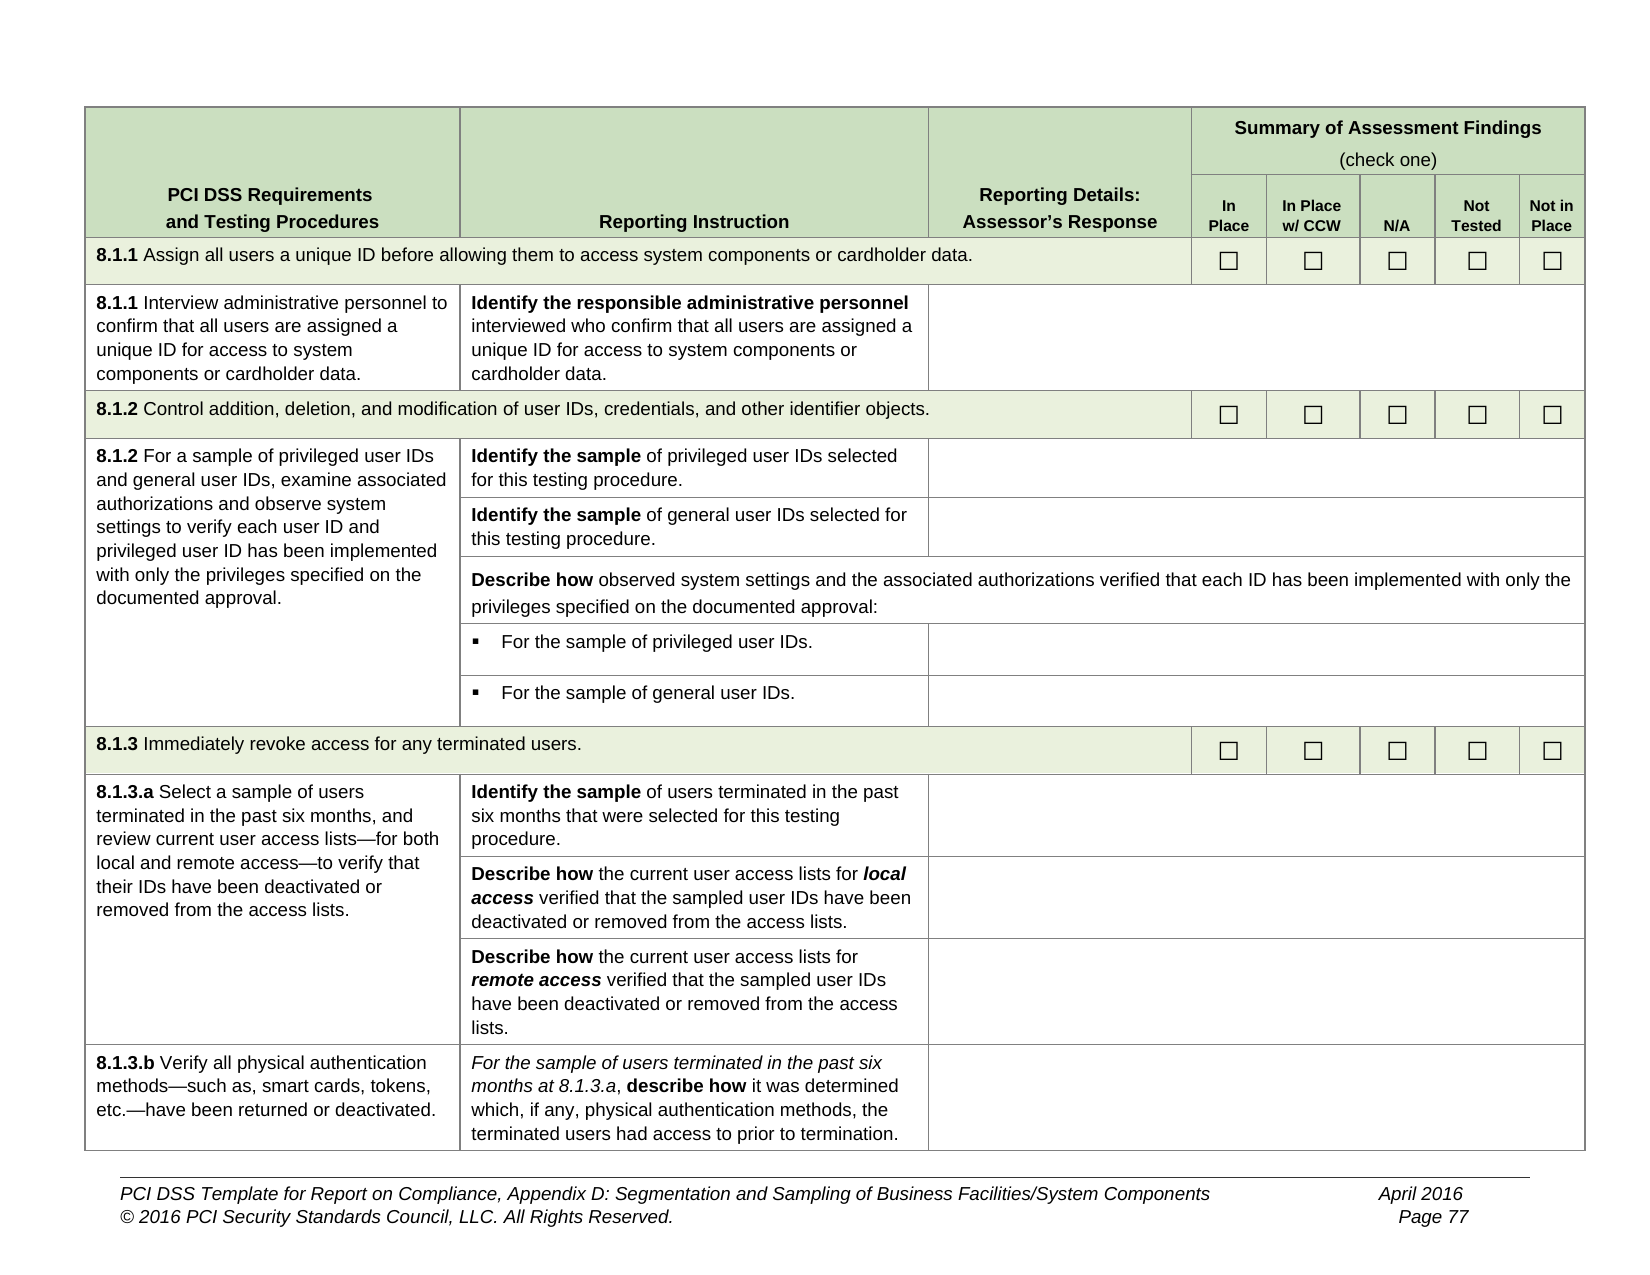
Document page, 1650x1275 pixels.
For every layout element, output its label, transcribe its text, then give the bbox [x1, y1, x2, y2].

table_cell N/A [1361, 175, 1434, 237]
table_cell Describe how the current user access lists for local access verified that the sampled user IDs have been deactivated or removed from the access lists. [461, 857, 928, 938]
table_cell In Place w/ CCW [1267, 175, 1359, 237]
table_cell Describe how the current user access lists for remote access verified that the sampled user IDs have been deactivated or removed from the access lists. [461, 939, 928, 1044]
table_cell For the sample of users terminated in the past six months at 8.1.3.a, describe how it was determined which, if any, physical authentication methods, the terminated users had access to prior to termination. [461, 1045, 928, 1150]
table_cell [929, 775, 1584, 856]
table_cell Describe how observed system settings and the associated authorizations verified that each ID has been implemented with only the privileges specified on the documented approval: [461, 557, 1584, 623]
table_cell 8.1.3.b Verify all physical authentication methods—such as, smart cards, tokens, etc.—have been returned or deactivated. [86, 1045, 459, 1150]
table_cell [929, 857, 1584, 938]
table_cell Not in Place [1520, 175, 1584, 237]
table_cell ☐ [1361, 238, 1434, 284]
table_header Summary of Assessment Findings (check one) [1192, 108, 1584, 174]
table_cell ☐ [1436, 391, 1519, 438]
table_cell ☐ [1192, 238, 1266, 284]
table_cell In Place [1192, 175, 1266, 237]
table_cell [929, 498, 1584, 556]
table_cell [929, 939, 1584, 1044]
table_cell ☐ [1192, 727, 1266, 773]
table_cell Identify the responsible administrative personnel interviewed who confirm that all users are assigned a unique ID for access to system components or cardholder data. [461, 285, 928, 390]
table_cell [929, 624, 1584, 674]
table_cell 8.1.3 Immediately revoke access for any terminated users. [86, 727, 1191, 773]
table_cell ☐ [1267, 238, 1359, 284]
table_cell Identify the sample of general user IDs selected for this testing procedure. [461, 498, 928, 556]
table_header PCI DSS Requirements and Testing Procedures [86, 108, 459, 237]
table_cell ☐ [1520, 391, 1584, 438]
table_cell 8.1.2 Control addition, deletion, and modification of user IDs, credentials, and other identifier objects. [86, 391, 1191, 438]
table_cell For the sample of privileged user IDs. [461, 624, 928, 674]
table_cell Not Tested [1436, 175, 1519, 237]
table_cell 8.1.1 Interview administrative personnel to confirm that all users are assigned a unique ID for access to system components or cardholder data. [86, 285, 459, 390]
table_cell [929, 1045, 1584, 1150]
table_cell ☐ [1436, 727, 1519, 773]
table_cell 8.1.2 For a sample of privileged user IDs and general user IDs, examine associated authorizations and observe system settings to verify each user ID and privileged user ID has been implemented with only the privileges specified on the documented approval. [86, 439, 459, 726]
table_header Reporting Details: Assessor’s Response [929, 108, 1191, 237]
table_cell [929, 676, 1584, 726]
table_cell ☐ [1520, 238, 1584, 284]
table_cell 8.1.3.a Select a sample of users terminated in the past six months, and review current user access lists—for both local and remote access—to verify that their IDs have been deactivated or removed from the access lists. [86, 775, 459, 1044]
table_cell ☐ [1267, 727, 1359, 773]
table_cell 8.1.1 Assign all users a unique ID before allowing them to access system components or cardholder data. [86, 238, 1191, 284]
table_cell ☐ [1436, 238, 1519, 284]
table_cell ☐ [1192, 391, 1266, 438]
table_cell For the sample of general user IDs. [461, 676, 928, 726]
table_cell ☐ [1361, 727, 1434, 773]
table_header Reporting Instruction [461, 108, 928, 237]
table_cell ☐ [1361, 391, 1434, 438]
table_cell Identify the sample of privileged user IDs selected for this testing procedure. [461, 439, 928, 497]
table_cell [929, 439, 1584, 497]
table_cell ☐ [1520, 727, 1584, 773]
table_cell Identify the sample of users terminated in the past six months that were selected for this testing procedure. [461, 775, 928, 856]
table_cell [929, 285, 1584, 390]
table_cell ☐ [1267, 391, 1359, 438]
